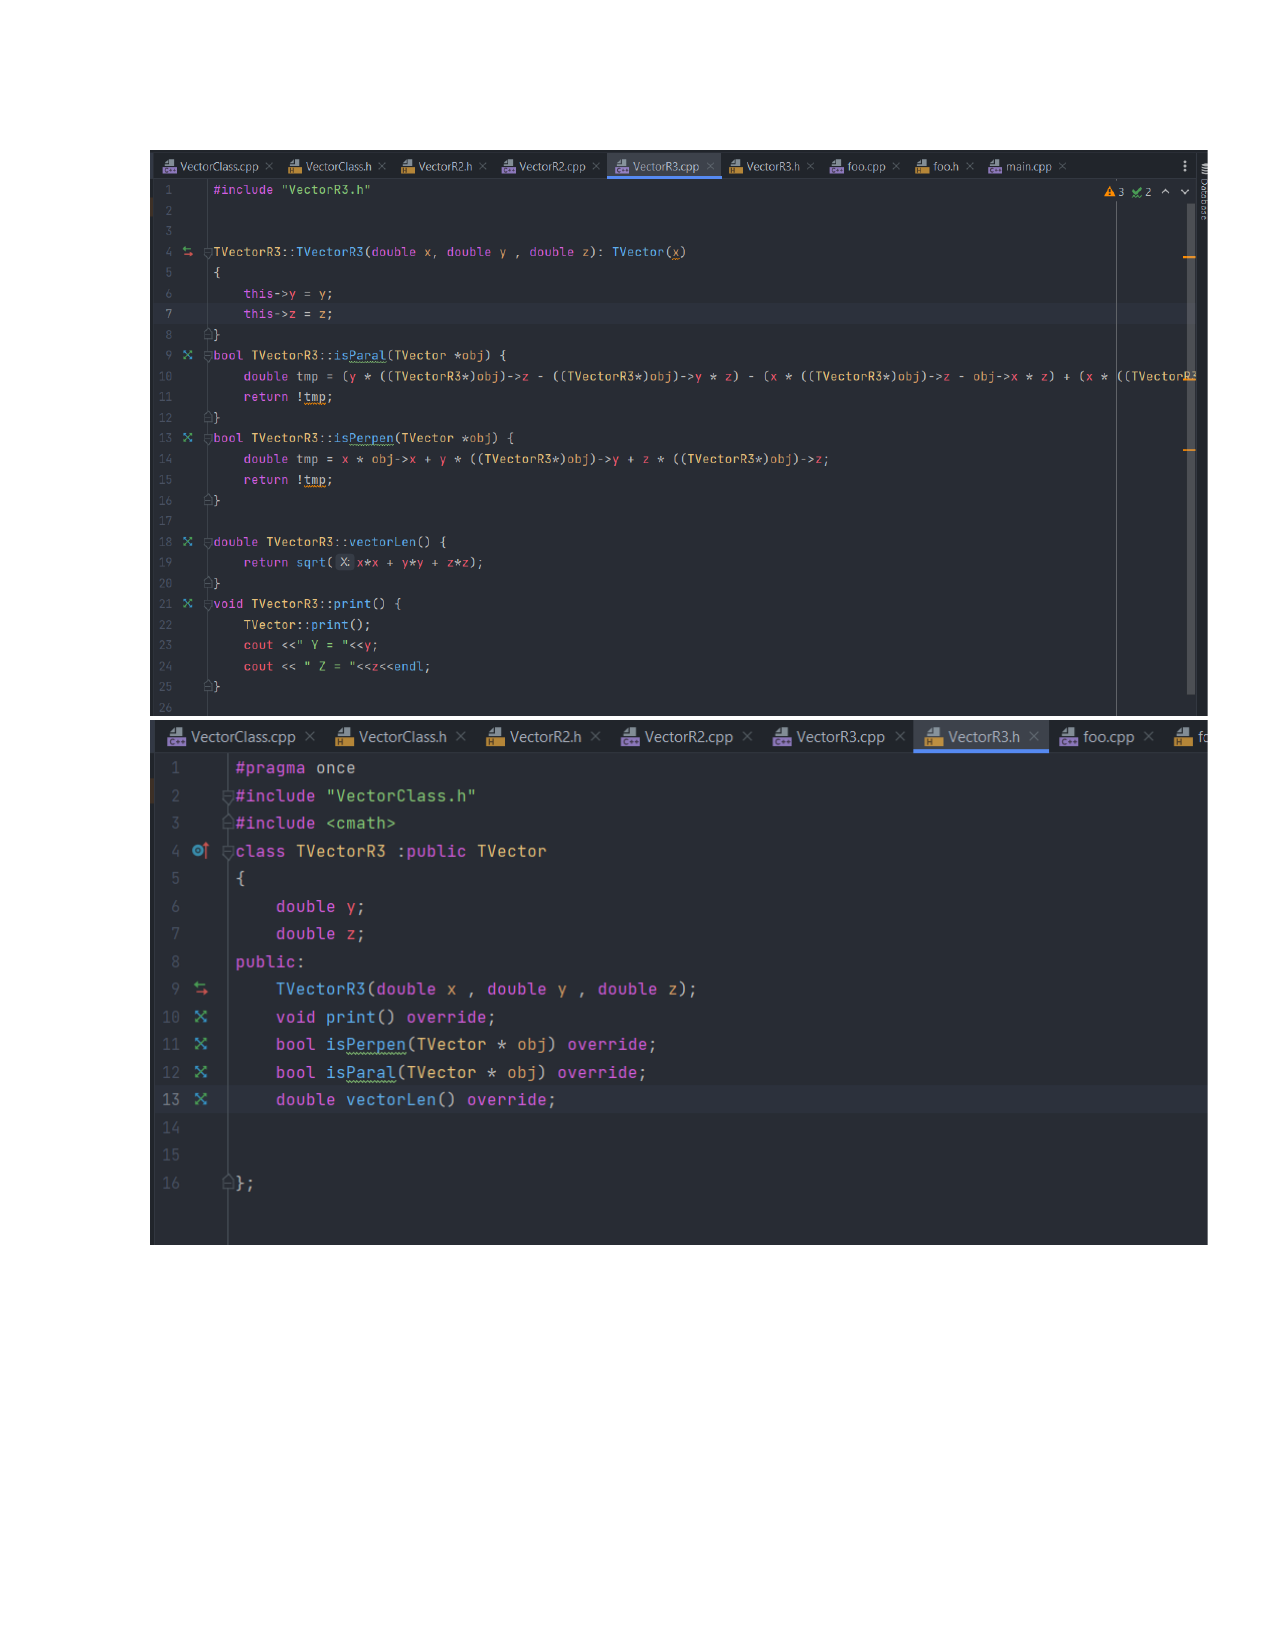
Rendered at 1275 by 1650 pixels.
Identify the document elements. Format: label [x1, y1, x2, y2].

picture [150, 720, 1208, 1245]
picture [150, 150, 1208, 716]
